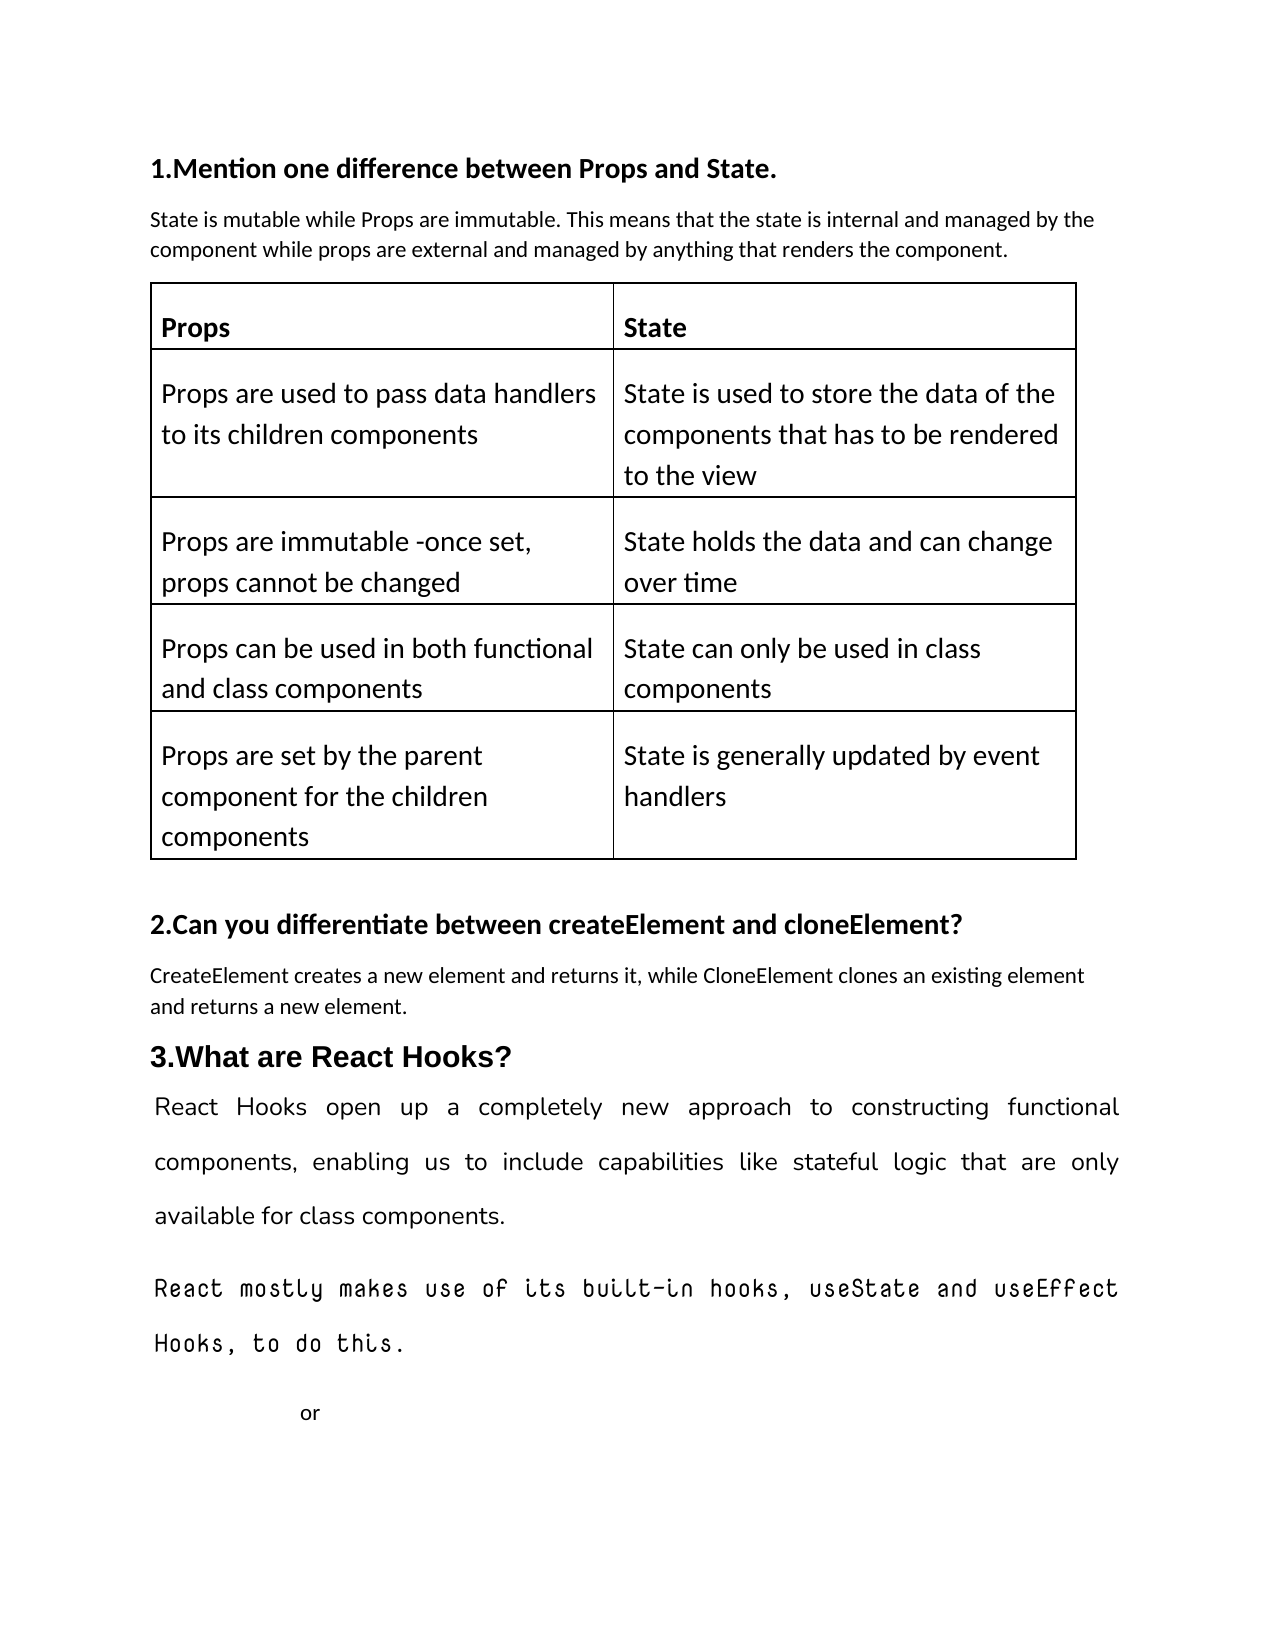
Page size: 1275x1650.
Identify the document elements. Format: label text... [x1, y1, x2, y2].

table_cell State holds the data and can change over time [614, 498, 1075, 603]
subtitle 3.What are React Hooks? [150, 1039, 1125, 1073]
table_header State [614, 284, 1075, 348]
text CreateElement creates a new element and returns it, while CloneElement clones an existing element and returns a new element. [150, 962, 1125, 1020]
table_cell State is used to store the data of the components that has to be rendered to the view [614, 350, 1075, 496]
table_cell Props are immutable -once set, props cannot be changed [152, 498, 613, 603]
table_cell Props are used to pass data handlers to its children components [152, 350, 613, 496]
text React Hooks open up a completely new approach to constructing functional components, enabling us to include capabilities like stateful logic that are only available for class components. [154, 1090, 1121, 1233]
table_cell State is generally updated by event handlers [614, 712, 1075, 858]
table_cell State can only be used in class components [614, 605, 1075, 710]
text or [150, 1398, 1125, 1426]
table_cell Props can be used in both functional and class components [152, 605, 613, 710]
table_cell Props are set by the parent component for the children components [152, 712, 613, 858]
text 1.Mention one difference between Props and State. [150, 150, 1125, 186]
text State is mutable while Props are immutable. This means that the state is internal and managed by the component while props are external and managed by anything that renders the component. [150, 205, 1125, 263]
text 2.Can you differentiate between createElement and cloneElement? [150, 906, 1125, 942]
table_header Props [152, 284, 613, 348]
